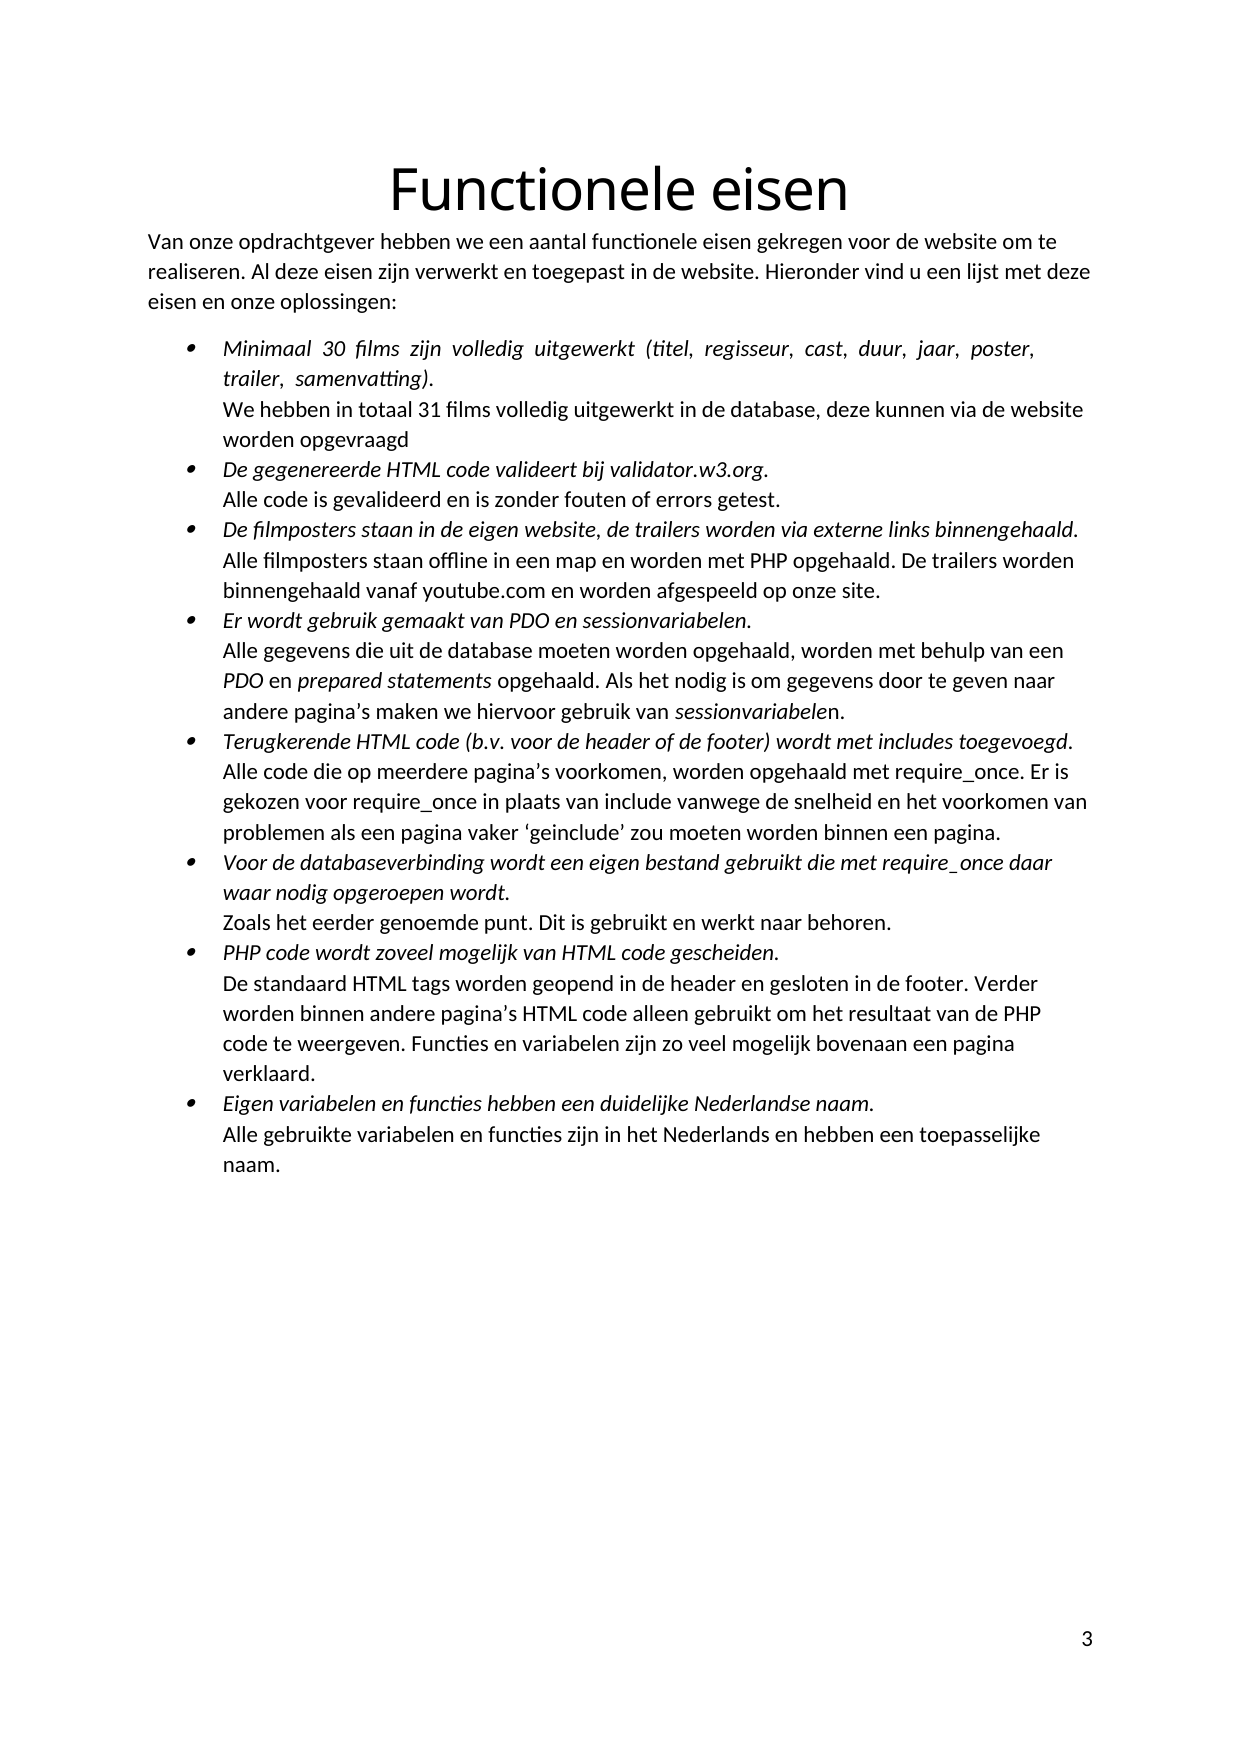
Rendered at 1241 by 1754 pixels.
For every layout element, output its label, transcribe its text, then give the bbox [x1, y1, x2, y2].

list Alle code die op meerdere pagina’s voorkomen, worden opgehaald met require_once. Er is gekozen voor require_once in plaats van include vanwege de snelheid en het voorkomen van problemen als een pagina vaker ‘geinclude’ zou moeten worden binnen een pagina. [223, 757, 1093, 846]
list Alle filmposters staan offline in een map en worden met PHP opgehaald. De trailers worden binnengehaald vanaf youtube.com en worden afgespeeld op onze site. [223, 546, 1093, 604]
list Alle gebruikte variabelen en functies zijn in het Nederlands en hebben een toepasselijke naam. [223, 1120, 1093, 1178]
list Voor de databaseverbinding wordt een eigen bestand gebruikt die met require_once daar waar nodig opgeroepen wordt. [185, 848, 1093, 906]
list Er wordt gebruik gemaakt van PDO en sessionvariabelen. [185, 606, 1093, 634]
list Minimaal 30 films zijn volledig uitgewerkt (titel, regisseur, cast, duur, jaar, poster, trailer, samenvatting). [185, 334, 1093, 393]
text Van onze opdrachtgever hebben we een aantal functionele eisen gekregen voor de website om te realiseren. Al deze eisen zijn verwerkt en toegepast in de website. Hieronder vind u een lijst met deze eisen en onze oplossingen: [148, 227, 1093, 316]
list Eigen variabelen en functies hebben een duidelijke Nederlandse naam. [185, 1089, 1093, 1118]
list PHP code wordt zoveel mogelijk van HTML code gescheiden. [185, 938, 1093, 967]
list Alle gegevens die uit de database moeten worden opgehaald, worden met behulp van een PDO en prepared statements opgehaald. Als het nodig is om gegevens door te geven naar andere pagina’s maken we hiervoor gebruik van sessionvariabelen. [223, 636, 1093, 725]
list De gegenereerde HTML code valideert bij validator.w3.org. [185, 455, 1093, 483]
title Functionele eisen [148, 148, 1093, 227]
list De standaard HTML tags worden geopend in de header en gesloten in de footer. Verder worden binnen andere pagina’s HTML code alleen gebruikt om het resultaat van de PHP code te weergeven. Functies en variabelen zijn zo veel mogelijk bovenaan een pagina verklaard. [223, 969, 1093, 1087]
list Zoals het eerder genoemde punt. Dit is gebruikt en werkt naar behoren. [223, 908, 1093, 936]
list Terugkerende HTML code (b.v. voor de header of de footer) wordt met includes toegevoegd. [185, 727, 1093, 755]
list De filmposters staan in de eigen website, de trailers worden via externe links binnengehaald. [185, 516, 1093, 544]
list Alle code is gevalideerd en is zonder fouten of errors getest. [223, 485, 1093, 513]
list We hebben in totaal 31 films volledig uitgewerkt in de database, deze kunnen via de website worden opgevraagd [223, 395, 1093, 453]
